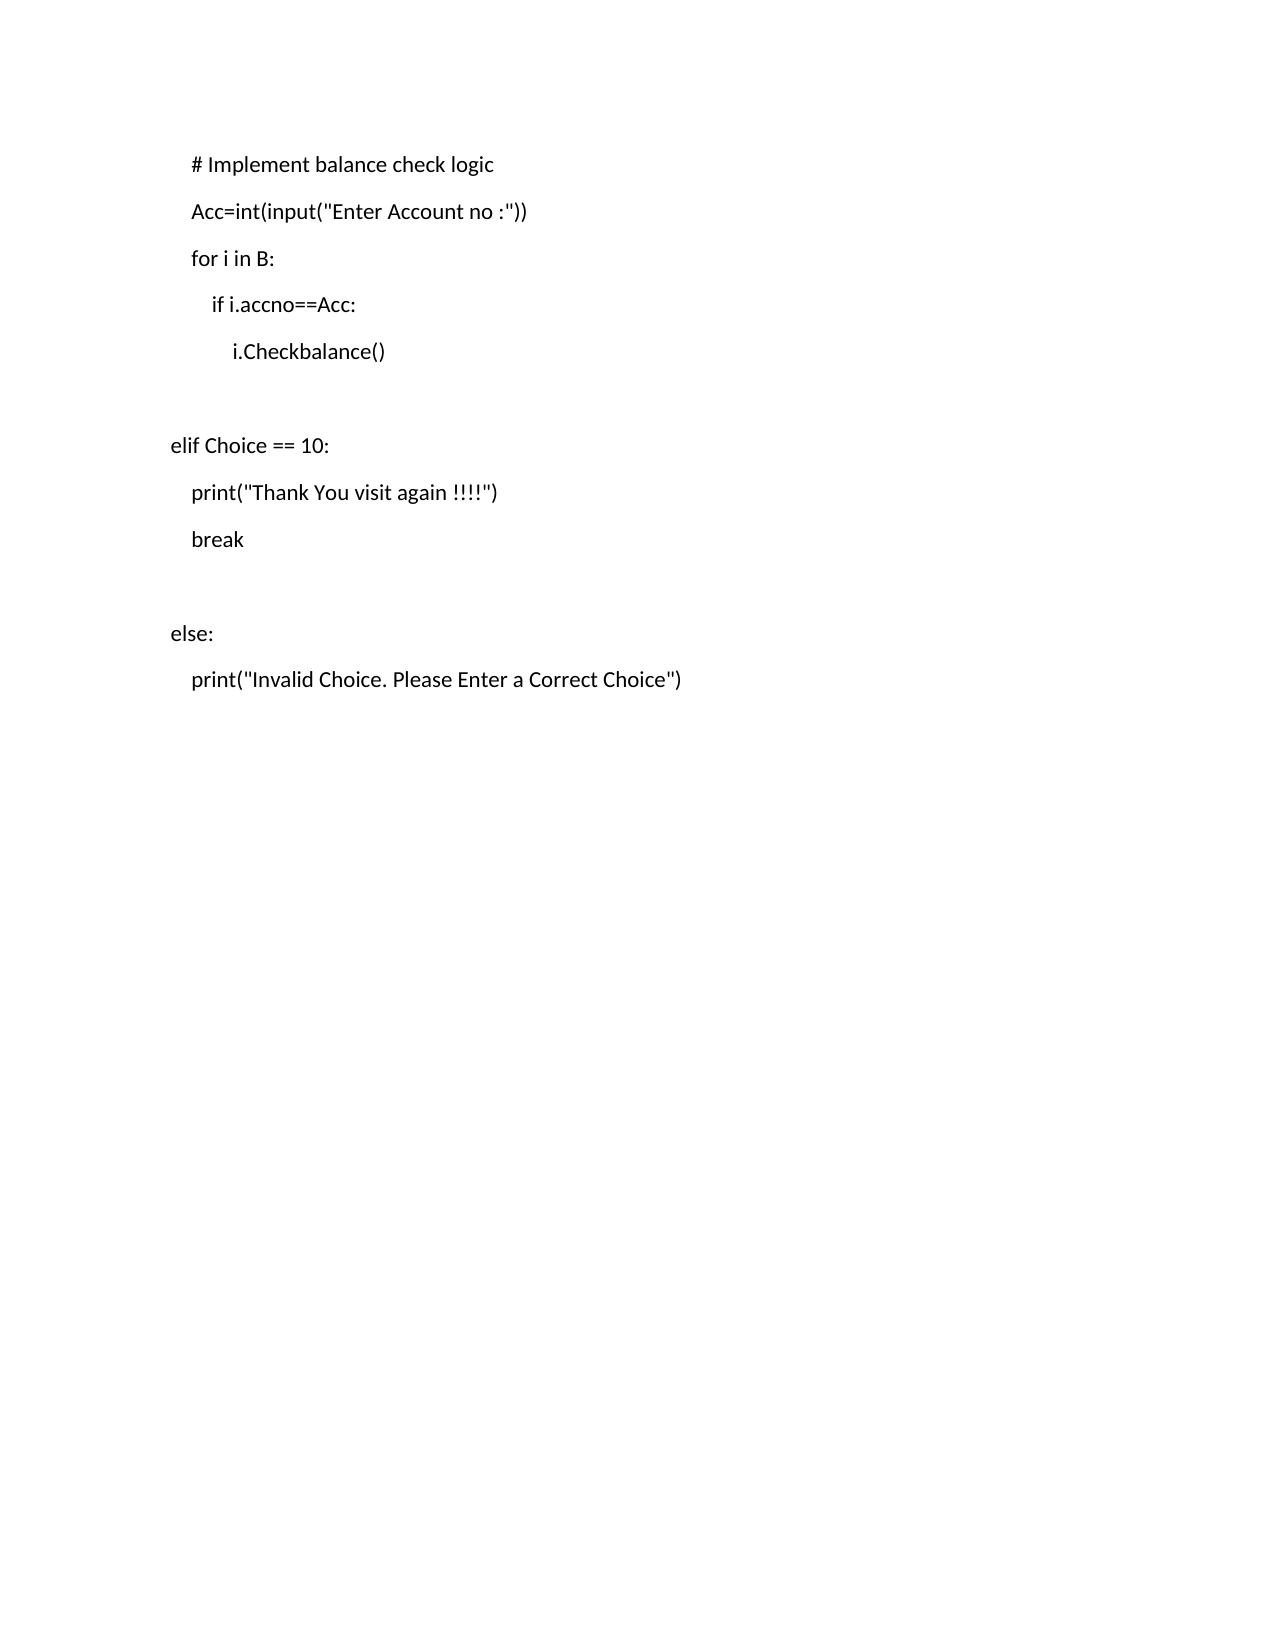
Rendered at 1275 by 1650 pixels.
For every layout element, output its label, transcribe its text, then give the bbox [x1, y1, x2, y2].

text else: [150, 619, 1125, 647]
text elif Choice == 10: [150, 431, 1125, 459]
text i.Checkbalance() [150, 337, 1125, 366]
text for i in B: [150, 244, 1125, 272]
text Acc=int(input("Enter Account no :")) [150, 197, 1125, 225]
text # Implement balance check logic [150, 150, 1125, 178]
text print("Thank You visit again !!!!") [150, 478, 1125, 506]
text break [150, 525, 1125, 553]
text if i.accno==Acc: [150, 291, 1125, 319]
text print("Invalid Choice. Please Enter a Correct Choice") [150, 666, 1125, 694]
